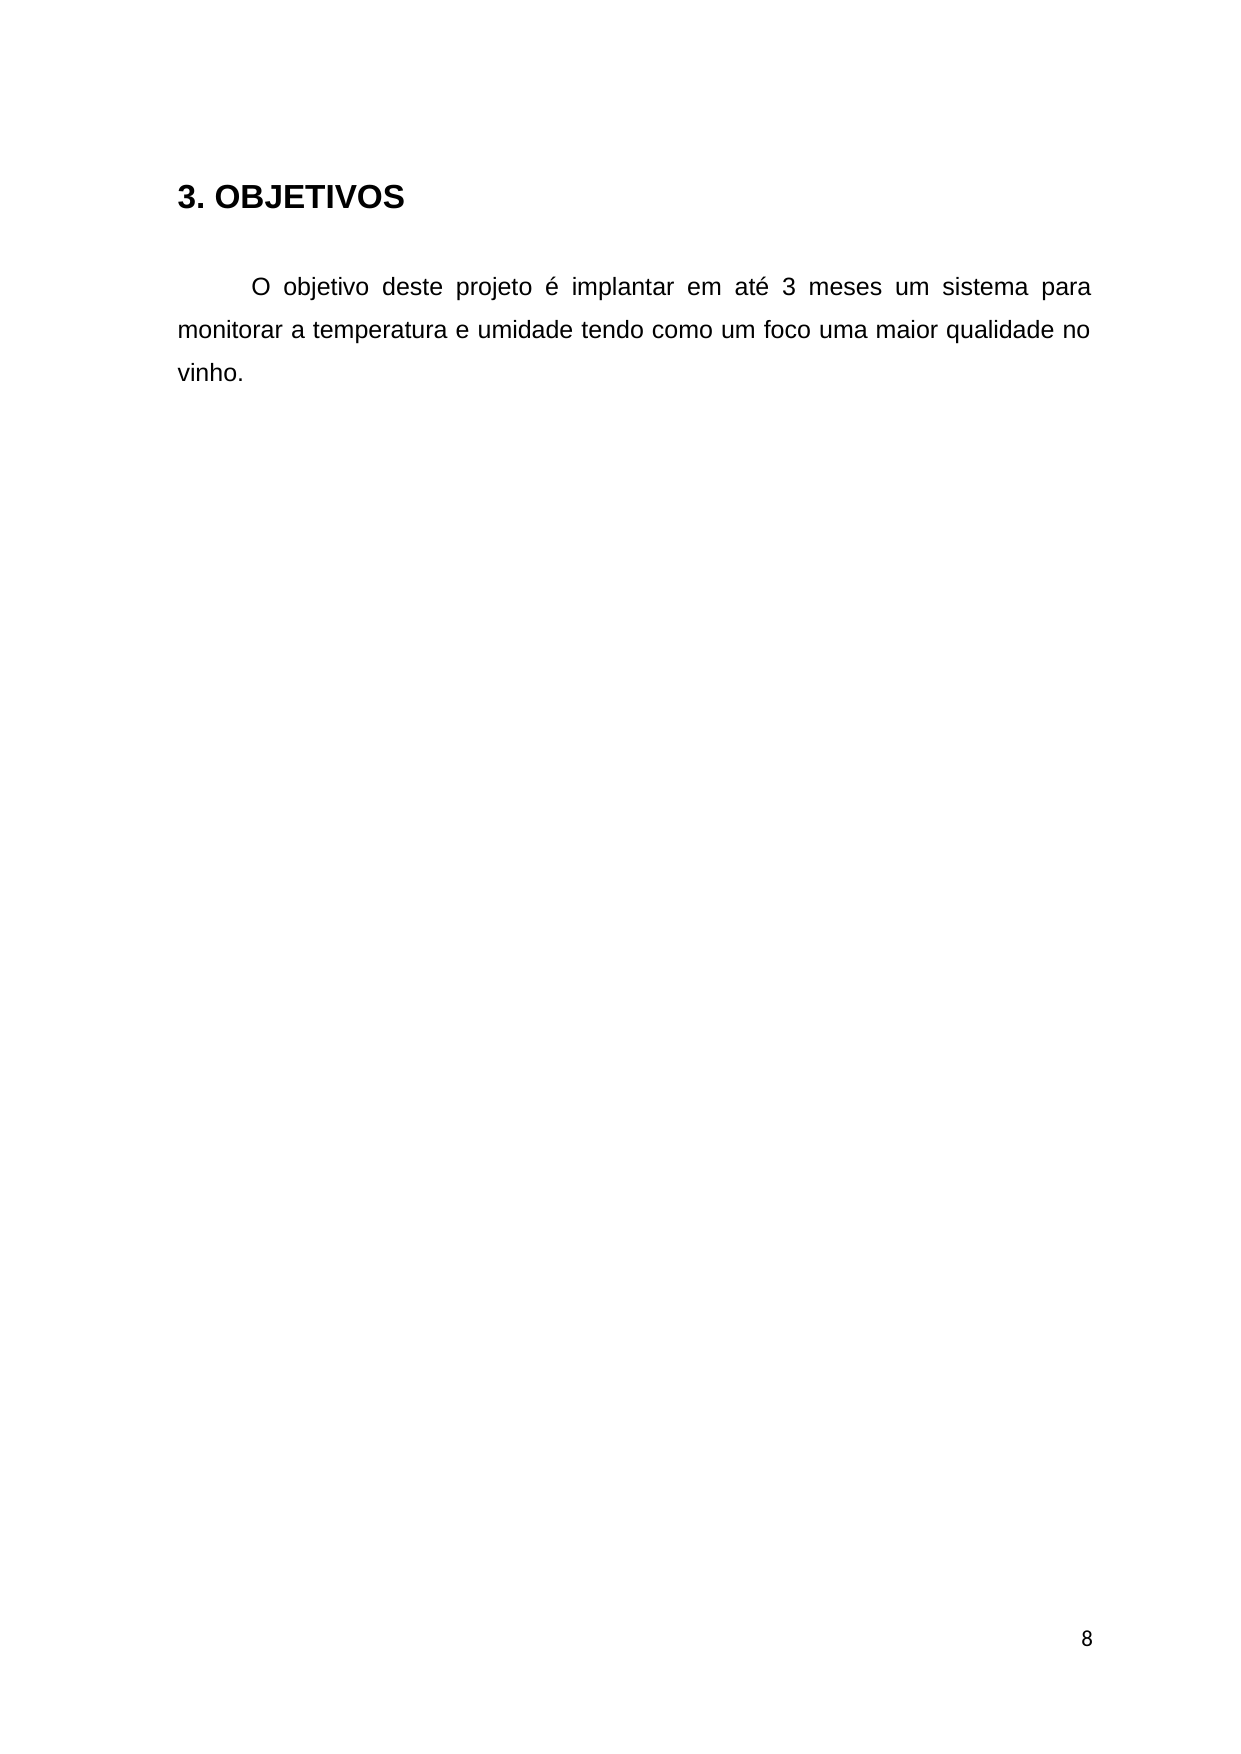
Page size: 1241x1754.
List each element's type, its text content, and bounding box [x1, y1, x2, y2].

subtitle 3. OBJETIVOS [177, 177, 1092, 216]
text O objetivo deste projeto é implantar em até 3 meses um sistema para monitorar a temperatura e umidade tendo como um foco uma maior qualidade no vinho. [177, 272, 1092, 387]
